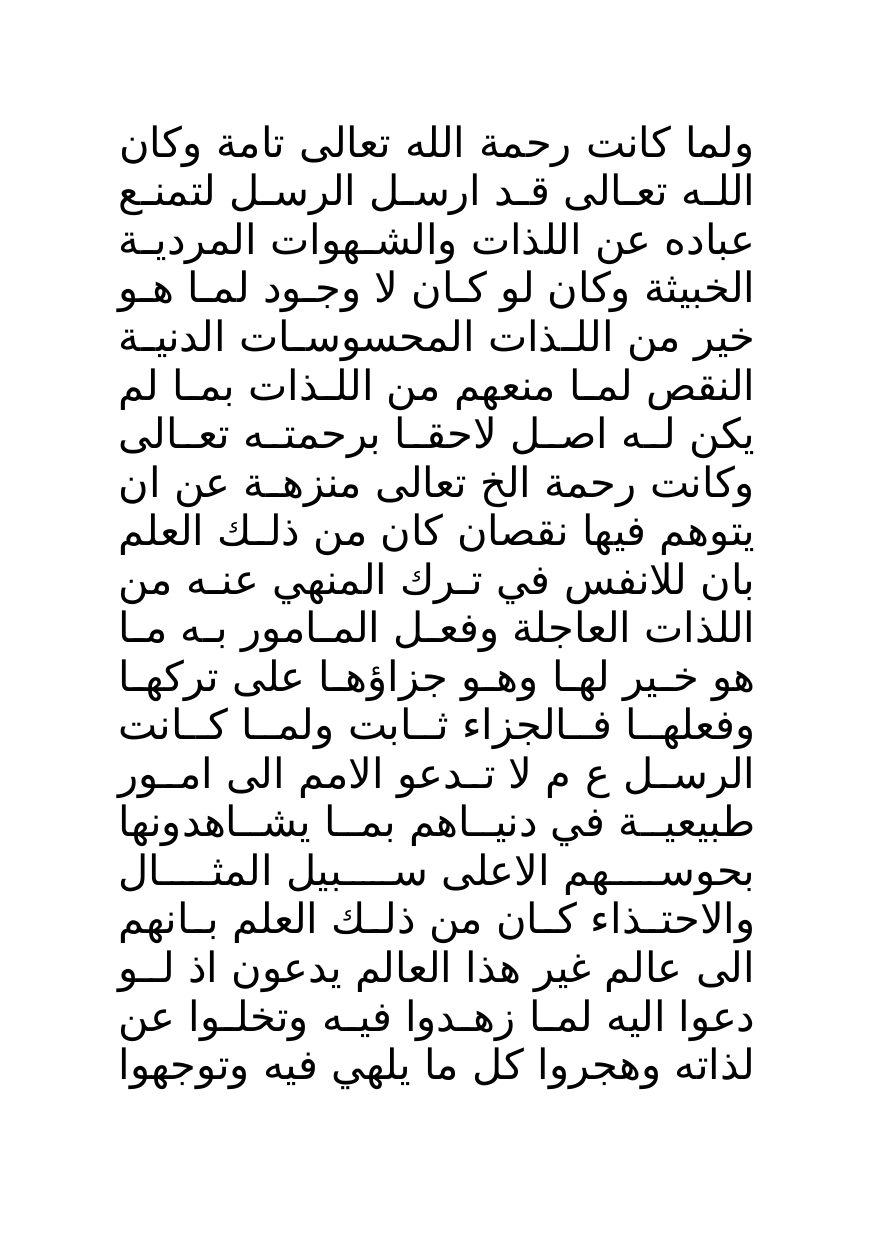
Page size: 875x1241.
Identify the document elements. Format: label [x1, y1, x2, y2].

text [118, 118, 756, 1089]
